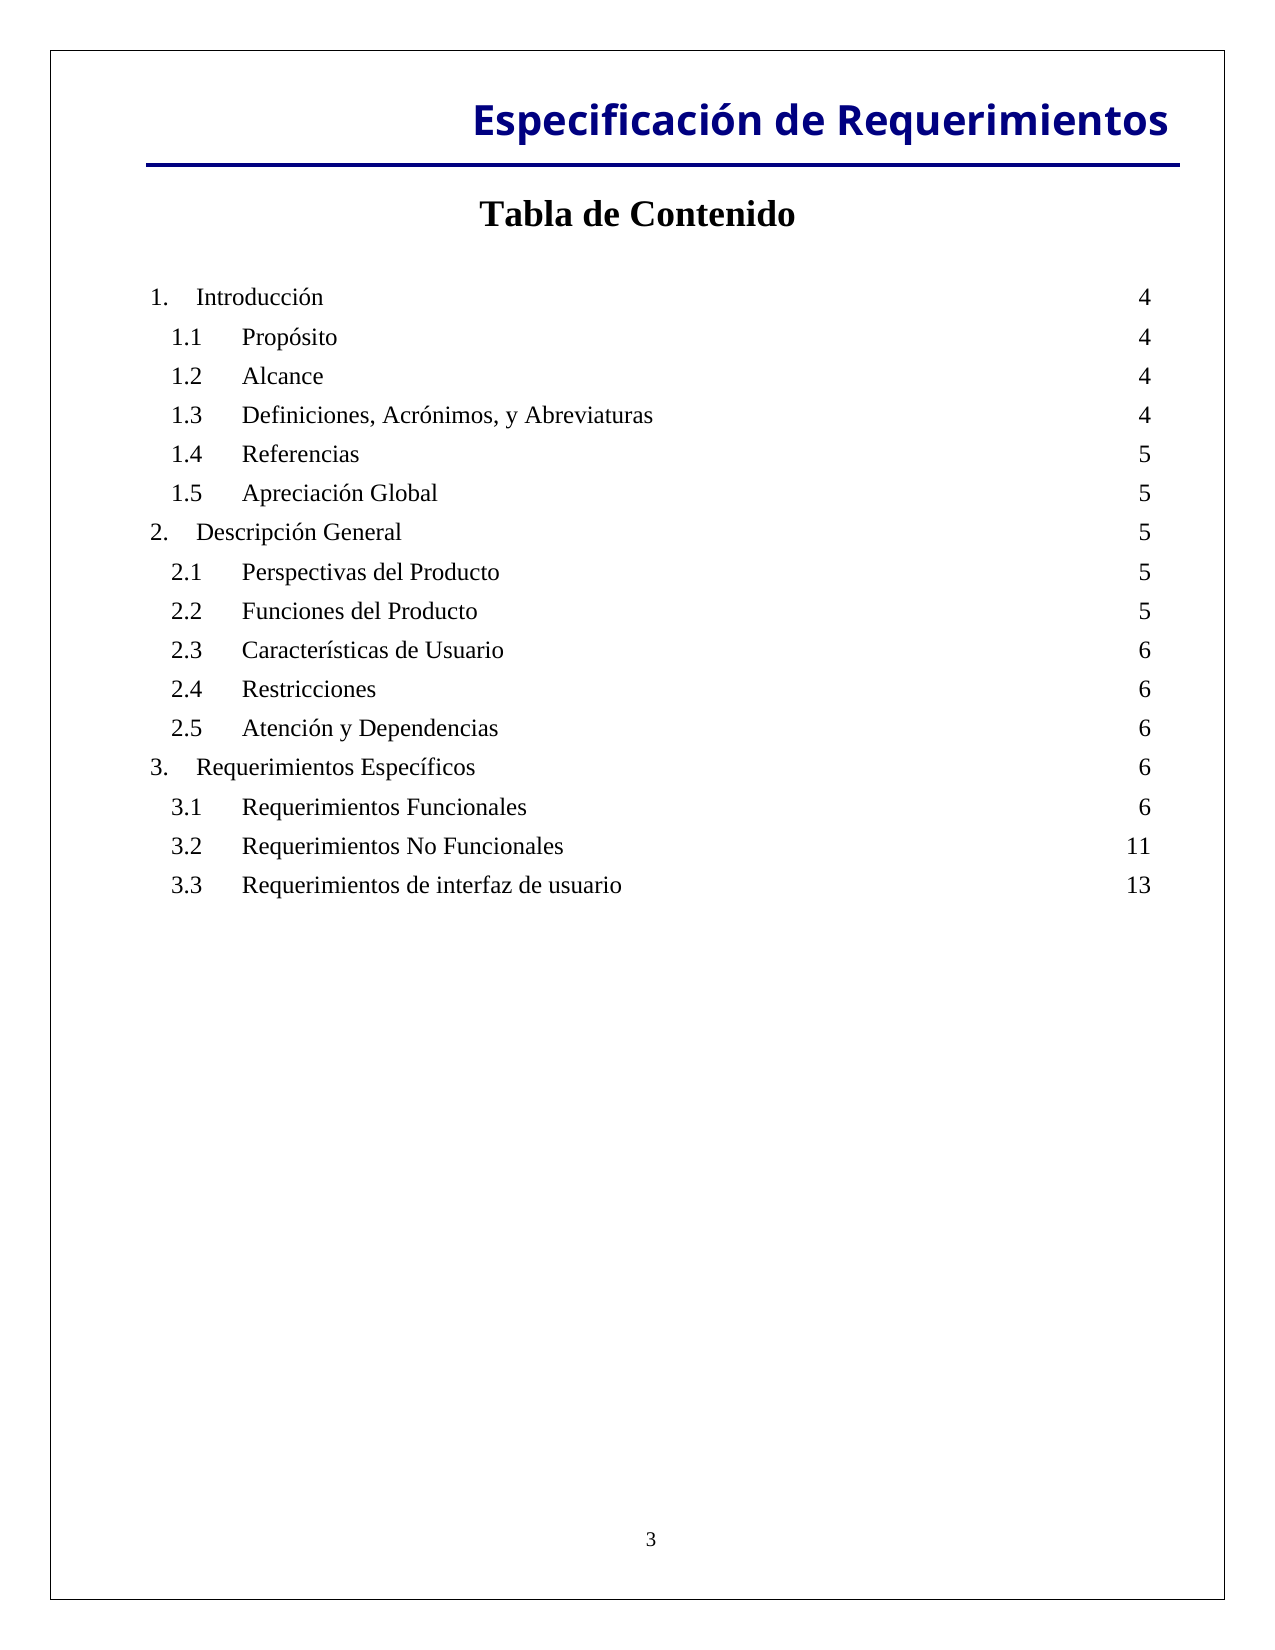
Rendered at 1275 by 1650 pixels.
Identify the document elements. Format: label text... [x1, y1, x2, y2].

title Tabla de Contenido [150, 191, 1152, 234]
